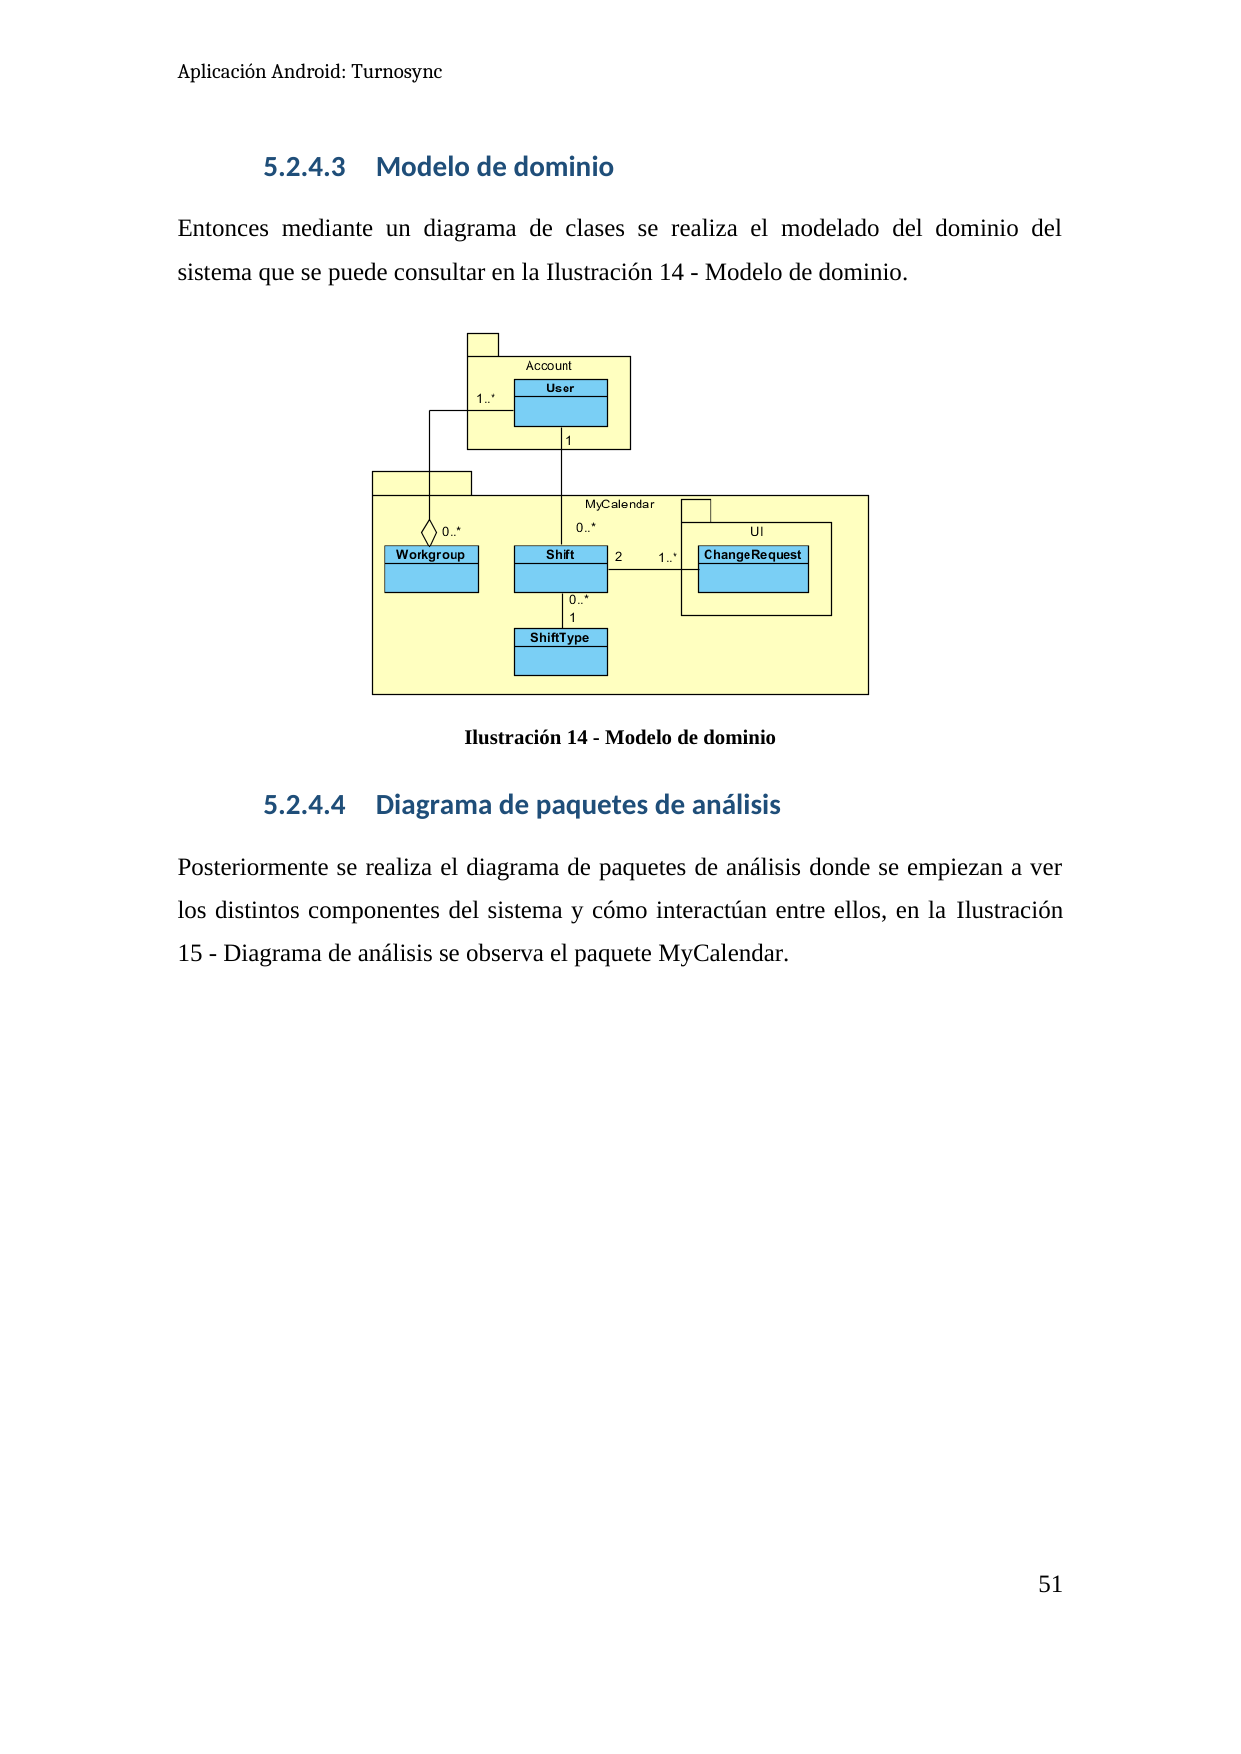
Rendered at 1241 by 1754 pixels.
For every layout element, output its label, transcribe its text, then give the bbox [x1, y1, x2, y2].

text Entonces mediante un diagrama de clases se realiza el modelado del dominio del sistema que se puede consultar en la Ilustración 14 - Modelo de dominio. [177, 213, 1063, 285]
picture [348, 312, 892, 701]
subtitle Modelo de dominio [263, 148, 1063, 183]
text Posteriormente se realiza el diagrama de paquetes de análisis donde se empiezan a ver los distintos componentes del sistema y cómo interactúan entre ellos, en la Ilustración 15 - Diagrama de análisis se observa el paquete MyCalendar. [177, 852, 1063, 967]
text Ilustración 14 - Modelo de dominio [177, 725, 1063, 749]
subtitle Diagrama de paquetes de análisis [263, 786, 1063, 821]
